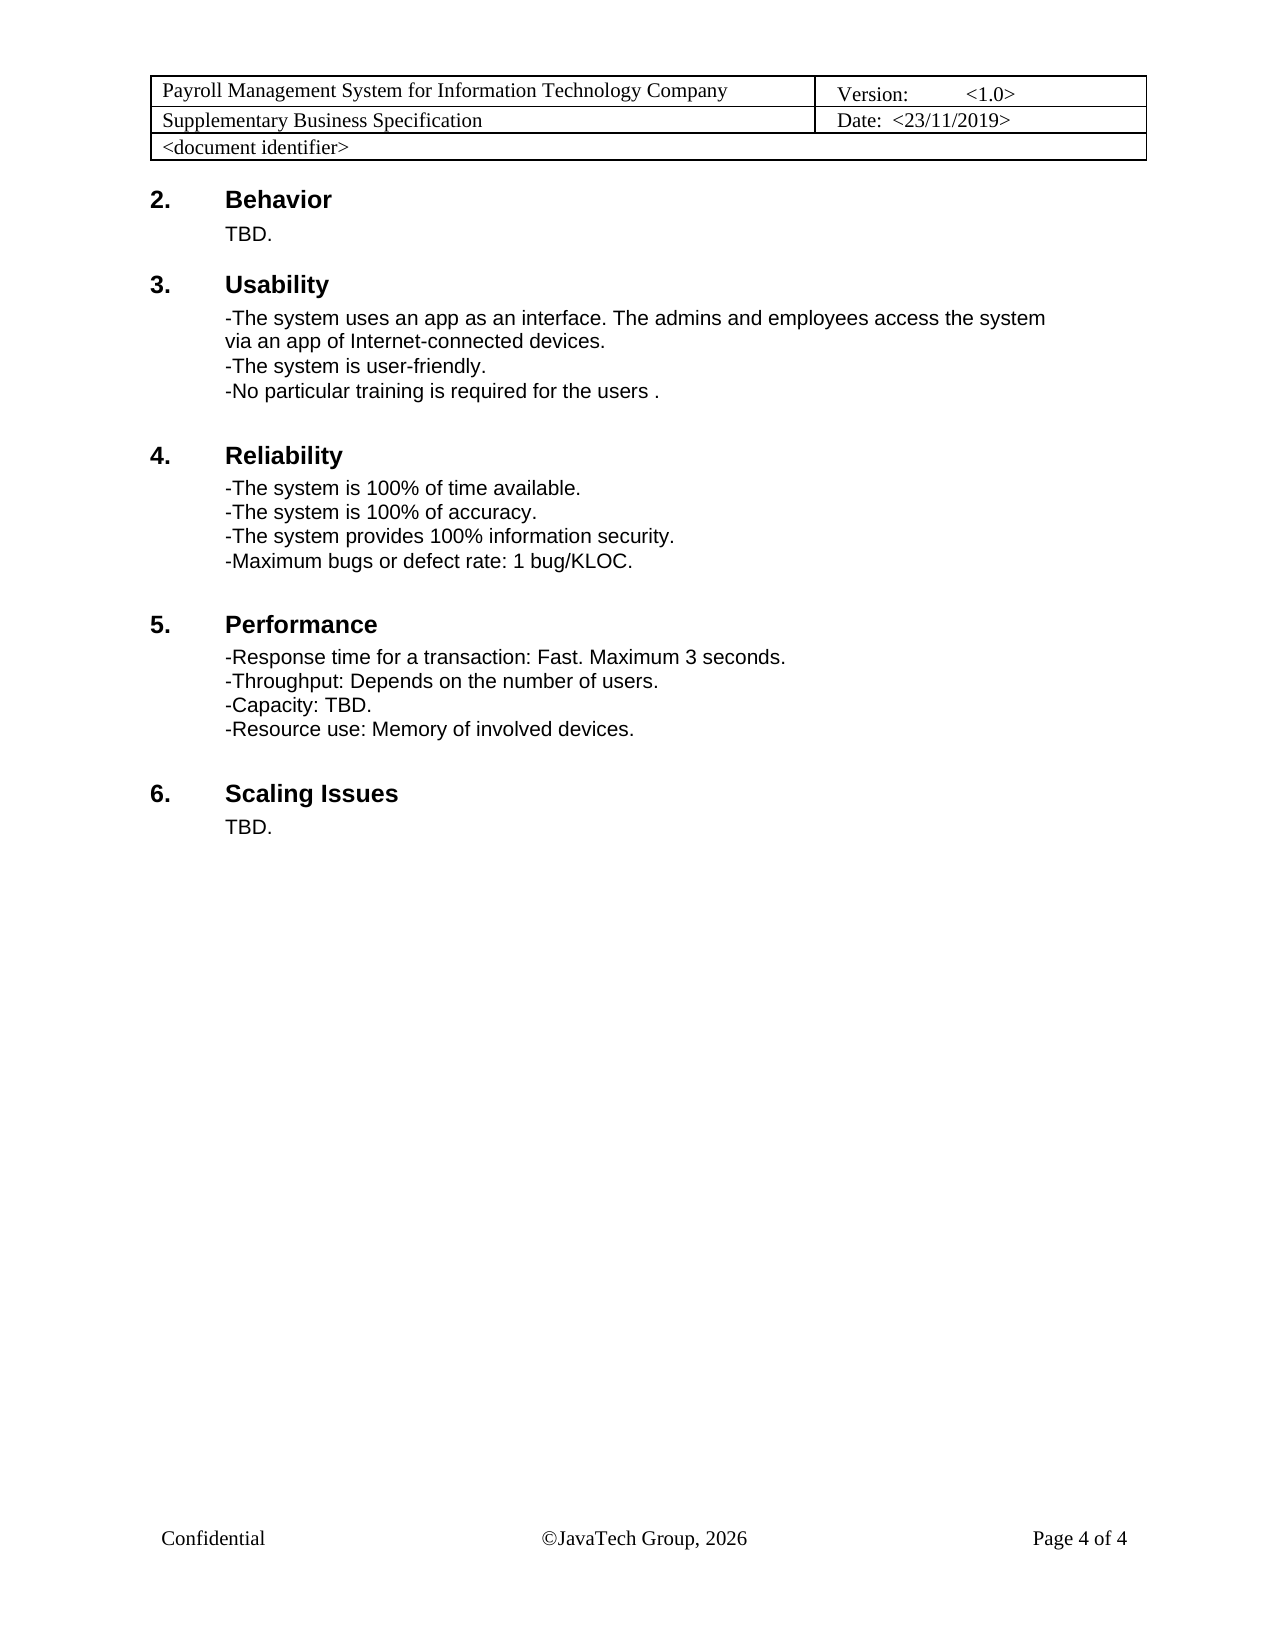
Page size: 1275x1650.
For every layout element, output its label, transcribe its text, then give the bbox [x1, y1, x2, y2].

text -Resource use: Memory of involved devices. [150, 717, 1125, 741]
text -The system uses an app as an interface. The admins and employees access the system [150, 305, 1125, 329]
subtitle Performance [150, 610, 1125, 639]
subtitle Scaling Issues [150, 778, 1125, 807]
text -The system is 100% of time available. [150, 476, 1125, 500]
subtitle Usability [150, 270, 1125, 299]
text -The system provides 100% information security. [150, 524, 1125, 548]
text TBD. [225, 220, 1125, 245]
text -Throughput: Depends on the number of users. [150, 669, 1125, 693]
text -No particular training is required for the users . [150, 378, 1125, 403]
text via an app of Internet-connected devices. [150, 329, 1125, 353]
text -Maximum bugs or defect rate: 1 bug/KLOC. [150, 548, 1125, 573]
text -The system is user-friendly. [150, 353, 1125, 378]
subtitle Behavior [150, 185, 1125, 214]
text TBD. [225, 813, 1125, 838]
text -Capacity: TBD. [150, 693, 1125, 717]
subtitle Reliability [150, 441, 1125, 469]
text -The system is 100% of accuracy. [150, 500, 1125, 524]
text -Response time for a transaction: Fast. Maximum 3 seconds. [150, 645, 1125, 669]
